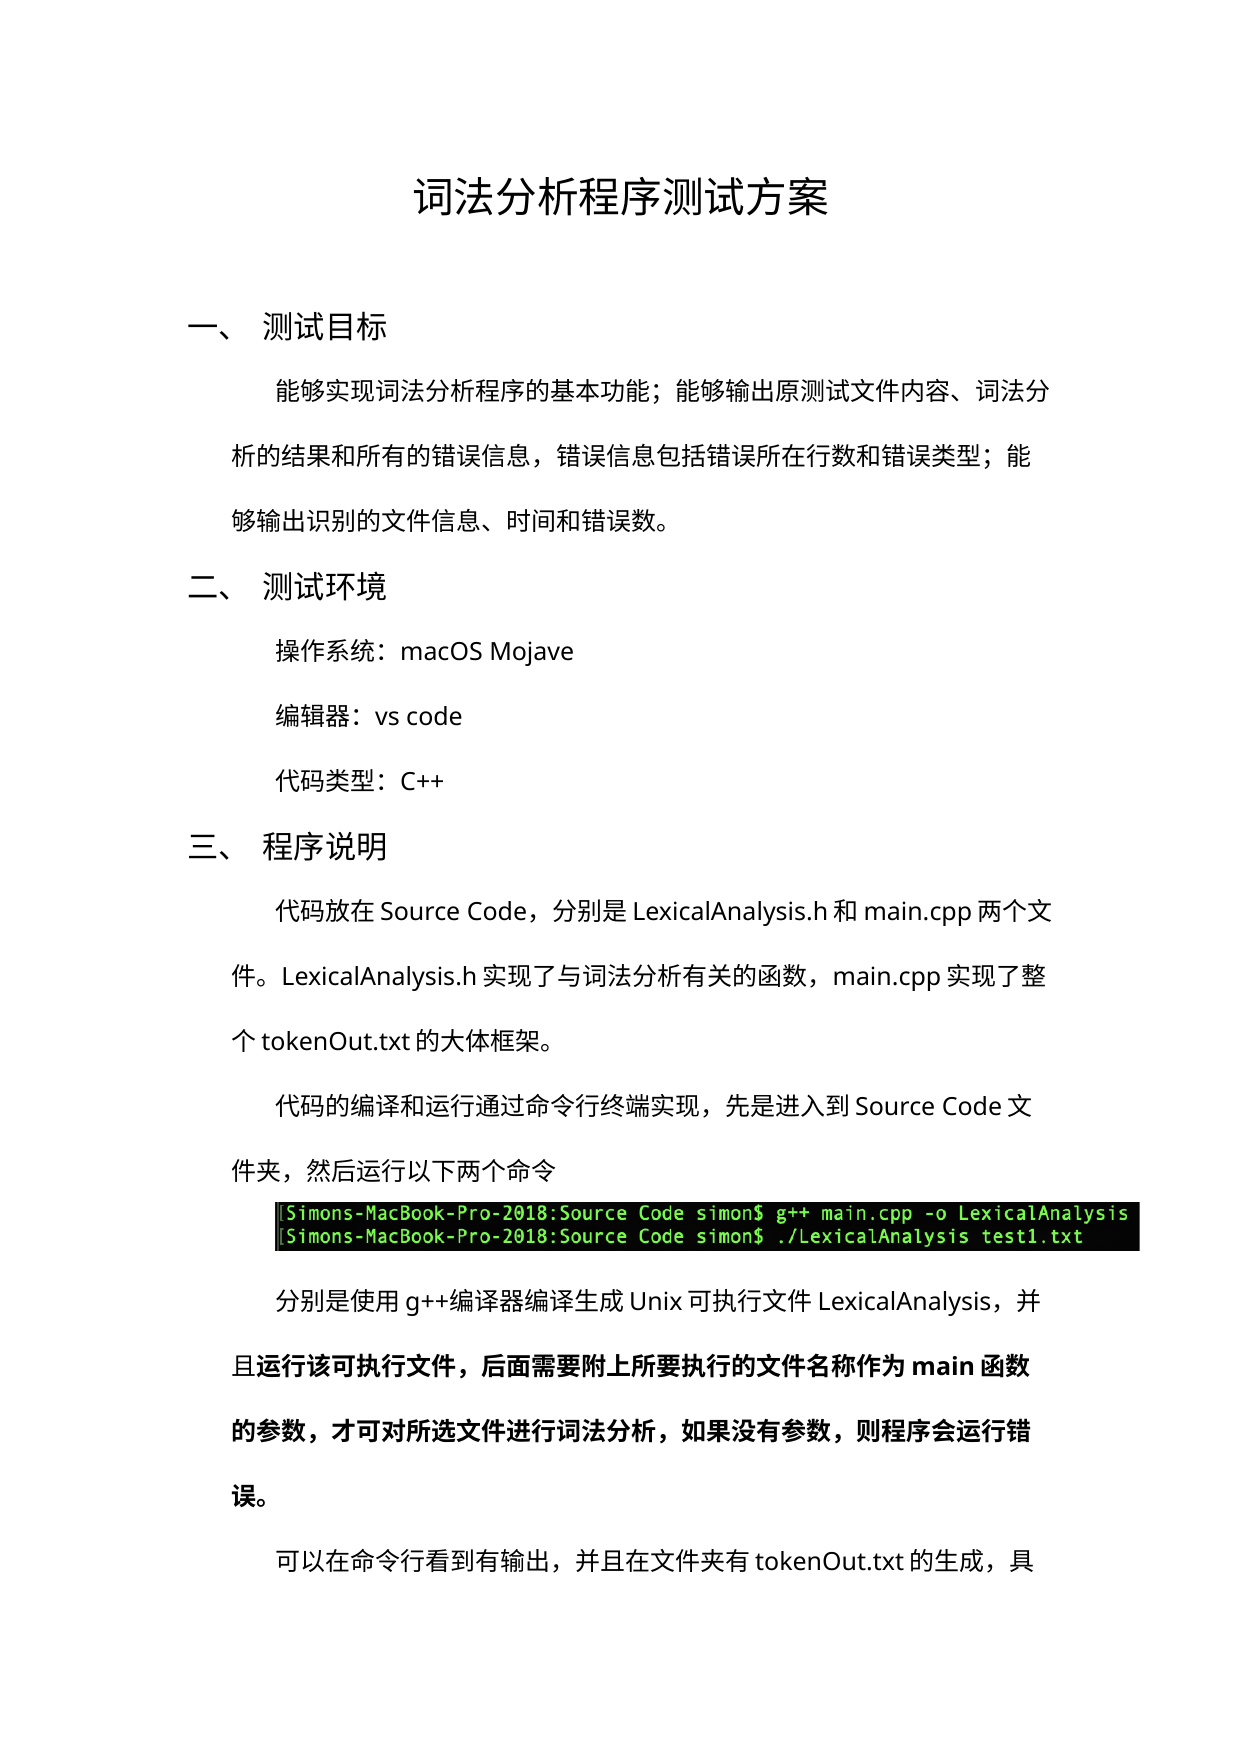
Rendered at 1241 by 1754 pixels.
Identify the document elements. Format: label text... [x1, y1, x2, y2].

picture [275, 1202, 1140, 1251]
text 操作系统：macOS Mojave [231, 617, 1053, 682]
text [231, 1527, 1053, 1592]
list 测试环境 [187, 552, 1053, 617]
text 代码类型：C++ [231, 747, 1053, 812]
text 代码的编译和运行通过命令行终端实现，先是进入到Source Code文件夹，然后运行以下两个命令 [231, 1072, 1053, 1202]
list 测试目标 [187, 292, 1053, 357]
text 词法分析程序测试方案 [187, 162, 1053, 227]
text 能够实现词法分析程序的基本功能；能够输出原测试文件内容、词法分析的结果和所有的错误信息，错误信息包括错误所在行数和错误类型；能够输出识别的文件信息、时间和错误数。 [231, 357, 1053, 552]
text 编辑器：vs code [231, 682, 1053, 747]
text 分别是使用g++编译器编译生成Unix可执行文件LexicalAnalysis，并且运行该可执行文件，后面需要附上所要执行的文件名称作为main函数的参数，才可对所选文件进行词法分析，如果没有参数，则程序会运行错误。 [231, 1267, 1053, 1527]
text 代码放在Source Code，分别是LexicalAnalysis.h和main.cpp两个文件。LexicalAnalysis.h实现了与词法分析有关的函数，main.cpp实现了整个tokenOut.txt的大体框架。 [231, 877, 1053, 1072]
list 程序说明 [187, 812, 1053, 877]
